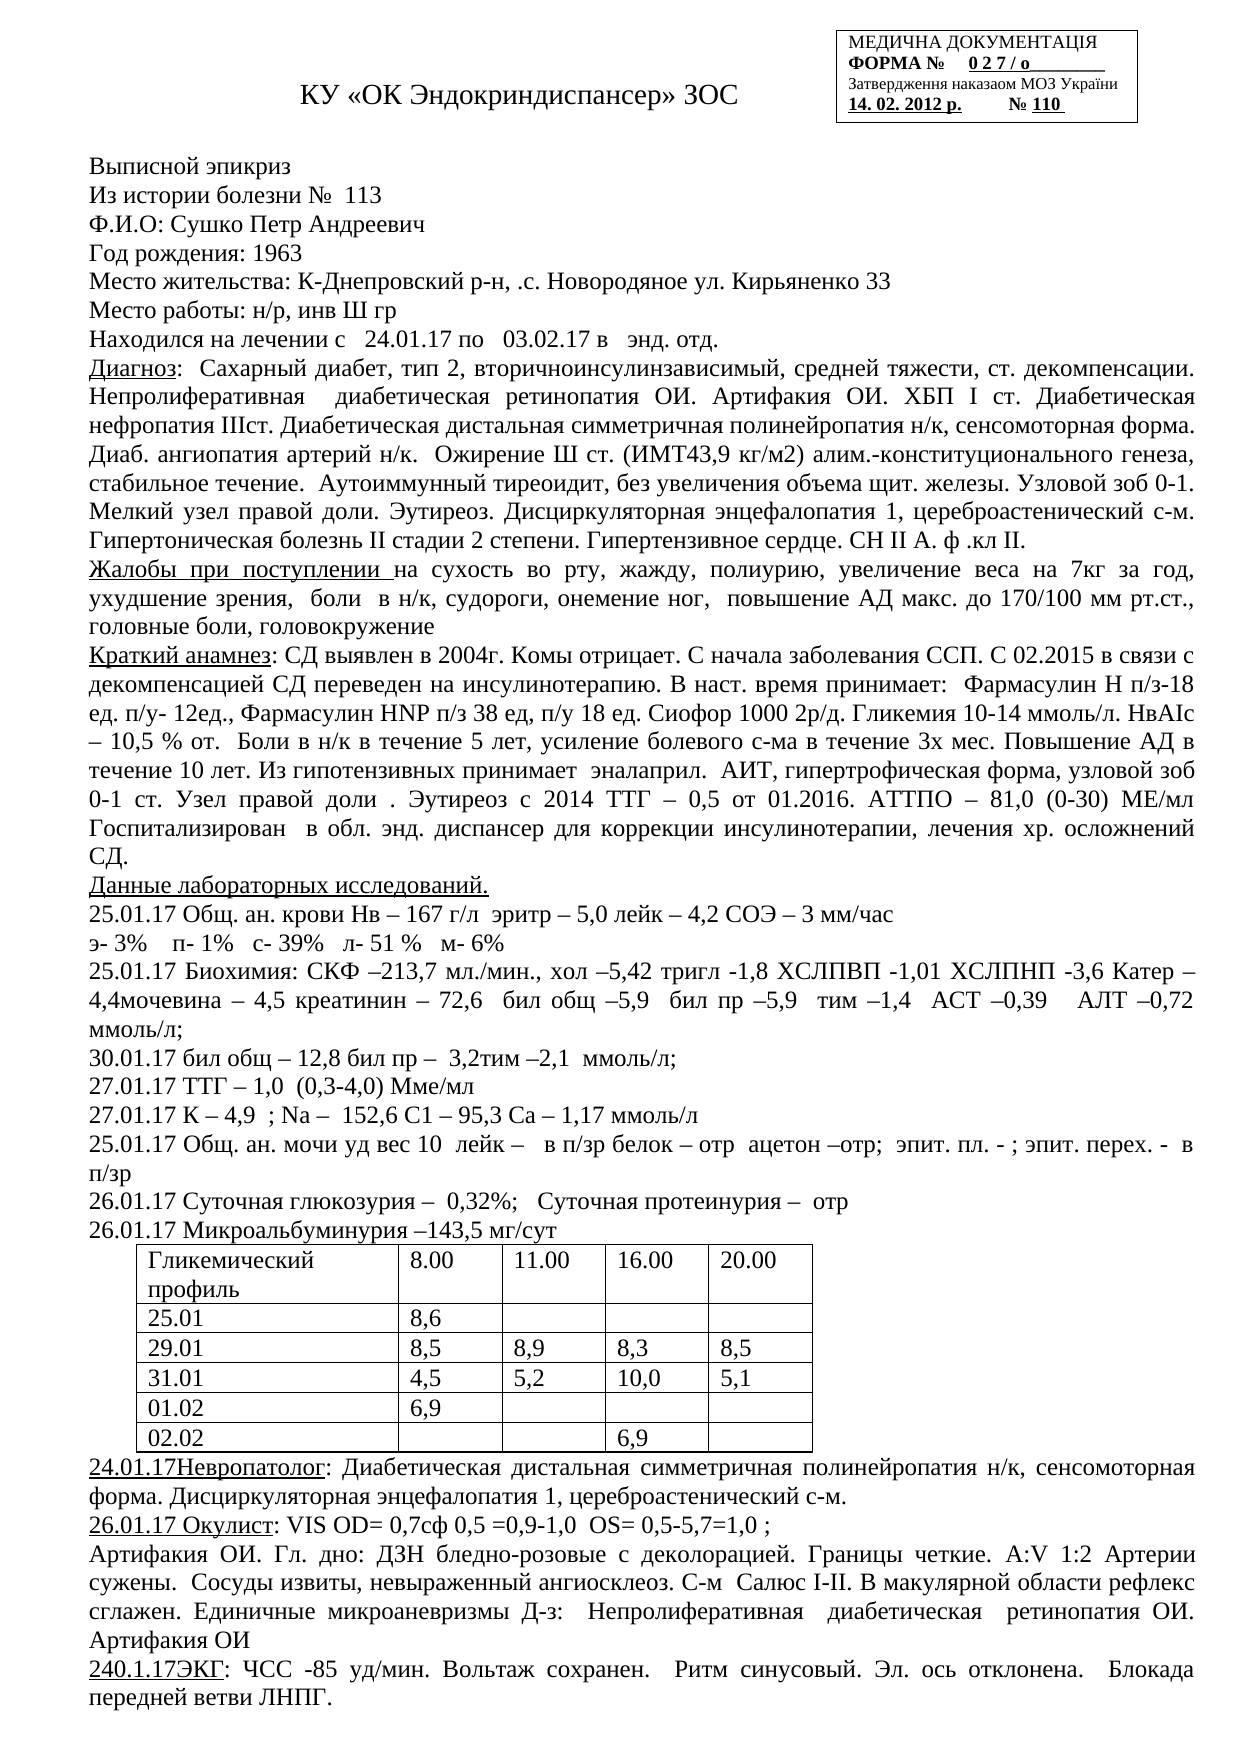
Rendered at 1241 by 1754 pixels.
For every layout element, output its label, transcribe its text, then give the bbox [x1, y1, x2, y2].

text 27.01.17 ТТГ – 1,0 (0,3-4,0) Мме/мл [89, 1071, 1196, 1100]
text 27.01.17 К – 4,9 ; Nа – 152,6 С1 – 95,3 Са – 1,17 ммоль/л [89, 1100, 1196, 1129]
table_header Гликемический профиль [137, 1245, 398, 1302]
text э- 3% п- 1% с- 39% л- 51 % м- 6% [89, 928, 1196, 956]
text Жалобы при поступлении на сухость во рту, жажду, полиурию, увеличение веса на 7кг за год, ухудшение зрения, боли в н/к, судороги, онемение ног, повышение АД макс. до 170/100 мм рт.ст., головные боли, головокружение [89, 554, 1196, 640]
table_cell 6,9 [606, 1423, 708, 1451]
table_cell 8,5 [709, 1333, 812, 1362]
table_header 16.00 [606, 1245, 708, 1302]
text 240.1.17ЭКГ: ЧСС -85 уд/мин. Вольтаж сохранен. Ритм синусовый. Эл. ось отклонена. Блокада передней ветви ЛНПГ. [89, 1654, 1196, 1711]
subtitle Из истории болезни № 113 [89, 180, 1196, 209]
table_cell [606, 1393, 708, 1422]
text Данные лабораторных исследований. [89, 870, 1196, 899]
text 25.01.17 Биохимия: СКФ –213,7 мл./мин., хол –5,42 тригл -1,8 ХСЛПВП -1,01 ХСЛПНП -3,6 Катер – 4,4мочевина – 4,5 креатинин – 72,6 бил общ –5,9 бил пр –5,9 тим –1,4 АСТ –0,39 АЛТ –0,72 ммоль/л; [89, 956, 1196, 1043]
table_cell [709, 1304, 812, 1332]
table_cell [399, 1423, 502, 1451]
text Краткий анамнез: СД выявлен в 2004г. Комы отрицает. С начала заболевания ССП. С 02.2015 в связи с декомпенсацией СД переведен на инсулинотерапию. В наст. время принимает: Фармасулин Н п/з-18 ед. п/у- 12ед., Фармасулин НNP п/з 38 ед, п/у 18 ед. Сиофор 1000 2р/д. Гликемия 10-14 ммоль/л. НвАIс – 10,5 % от. Боли в н/к в течение 5 лет, усиление болевого с-ма в течение 3х мес. Повышение АД в течение 10 лет. Из гипотензивных принимает эналаприл. АИТ, гипертрофическая форма, узловой зоб 0-1 ст. Узел правой доли . Эутиреоз с 2014 ТТГ – 0,5 от 01.2016. АТТПО – 81,0 (0-30) МЕ/мл Госпитализирован в обл. энд. диспансер для коррекции инсулинотерапии, лечения хр. осложнений СД. [89, 640, 1196, 870]
table_cell [606, 1304, 708, 1332]
subtitle Выписной эпикриз [89, 151, 1202, 180]
subtitle 25.01.17 Общ. ан. мочи уд вес 10 лейк – в п/зр белок – отр ацетон –отр; эпит. пл. - ; эпит. перех. - в п/зр [89, 1129, 1196, 1186]
text 30.01.17 бил общ – 12,8 бил пр – 3,2тим –2,1 ммоль/л; [89, 1043, 1196, 1071]
table_cell 8,5 [399, 1333, 502, 1362]
text 26.01.17 Суточная глюкозурия – 0,32%; Суточная протеинурия – отр [89, 1186, 1196, 1215]
table_cell [709, 1423, 812, 1451]
table_cell 31.01 [137, 1363, 398, 1392]
table_cell [503, 1304, 605, 1332]
text Диагноз: Сахарный диабет, тип 2, вторичноинсулинзависимый, средней тяжести, ст. декомпенсации. Непролиферативная диабетическая ретинопатия ОИ. Артифакия ОИ. ХБП I ст. Диабетическая нефропатия IIIст. Диабетическая дистальная симметричная полинейропатия н/к, сенсомоторная форма. Диаб. ангиопатия артерий н/к. Ожирение Ш ст. (ИМТ43,9 кг/м2) алим.-конституционального генеза, стабильное течение. Аутоиммунный тиреоидит, без увеличения объема щит. железы. Узловой зоб 0-1. Мелкий узел правой доли. Эутиреоз. Дисциркуляторная энцефалопатия 1, цереброастенический с-м. Гипертоническая болезнь II стадии 2 степени. Гипертензивное сердце. СН II А. ф .кл II. [89, 353, 1196, 554]
text Место жительства: К-Днепровский р-н, .с. Новородяное ул. Кирьяненко 33 [89, 266, 1196, 295]
table_cell 02.02 [137, 1423, 398, 1451]
text 24.01.17Невропатолог: Диабетическая дистальная симметричная полинейропатия н/к, сенсомоторная форма. Дисциркуляторная энцефалопатия 1, цереброастенический с-м. [89, 1452, 1196, 1510]
subtitle 26.01.17 Микроальбуминурия –143,5 мг/сут [89, 1215, 1196, 1244]
table_cell 4,5 [399, 1363, 502, 1392]
table_cell 25.01 [137, 1304, 398, 1332]
table_cell 29.01 [137, 1333, 398, 1362]
table_cell 8,9 [503, 1333, 605, 1362]
table_cell 01.02 [137, 1393, 398, 1422]
table_cell [709, 1393, 812, 1422]
table_cell 5,2 [503, 1363, 605, 1392]
table_cell [503, 1423, 605, 1451]
table_header 20.00 [709, 1245, 812, 1302]
table_cell 8,6 [399, 1304, 502, 1332]
text Год рождения: 1963 [89, 238, 1196, 266]
table_header 11.00 [503, 1245, 605, 1302]
subtitle Ф.И.О: Сушко Петр Андреевич [89, 209, 1196, 238]
table_cell 6,9 [399, 1393, 502, 1422]
table_cell 8,3 [606, 1333, 708, 1362]
text 25.01.17 Общ. ан. крови Нв – 167 г/л эритр – 5,0 лейк – 4,2 СОЭ – 3 мм/час [89, 899, 1196, 928]
table_cell [503, 1393, 605, 1422]
text Место работы: н/р, инв Ш гр [89, 295, 1196, 324]
text Артифакия ОИ. Гл. дно: ДЗН бледно-розовые с деколорацией. Границы четкие. А:V 1:2 Артерии сужены. Сосуды извиты, невыраженный ангиосклеоз. С-м Салюс I-II. В макулярной области рефлекс сглажен. Единичные микроаневризмы Д-з: Непролиферативная диабетическая ретинопатия ОИ. Артифакия ОИ [89, 1539, 1196, 1654]
table_header 8.00 [399, 1245, 502, 1302]
table_cell 10,0 [606, 1363, 708, 1392]
table_cell 5,1 [709, 1363, 812, 1392]
text Находился на лечении с 24.01.17 по 03.02.17 в энд. отд. [89, 324, 1196, 353]
text 26.01.17 Окулист: VIS OD= 0,7сф 0,5 =0,9-1,0 OS= 0,5-5,7=1,0 ; [89, 1510, 1196, 1539]
